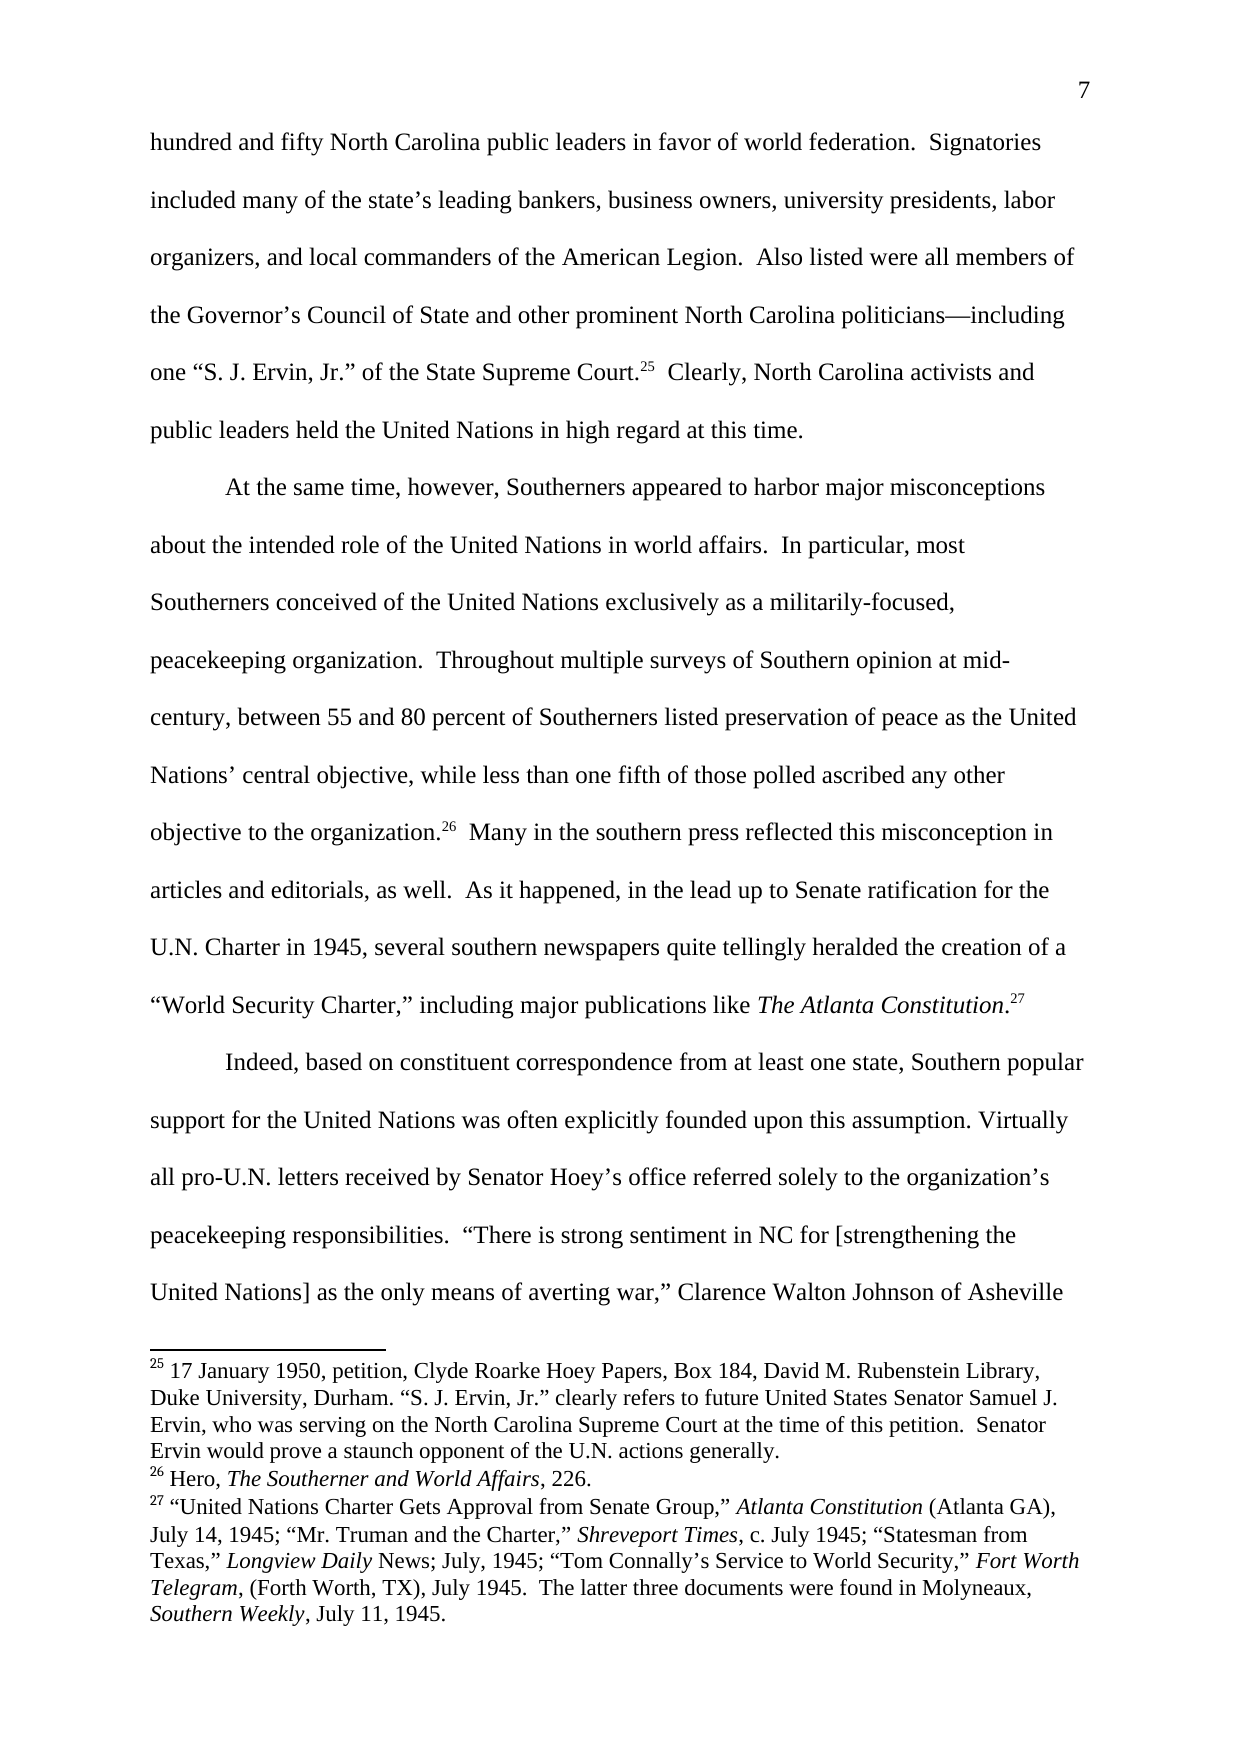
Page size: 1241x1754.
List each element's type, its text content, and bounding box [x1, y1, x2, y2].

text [150, 1047, 1090, 1306]
text Additionally, constituent letters to senators from this period further demonstrate Southerners’ generally positive views of the United Nations. Among those collected by various Senate offices around this time, letters received by North Carolina Senator Clyde Roarke Hoey prove particularly instructive. Beginning in July 1947, letters from across North Carolina arrived in concentrated bursts at the Senator’s Washington office and continued throughout the next three-and-a-half years. Many letters came from churches, women’s clubs, youth groups, and other community organizations representing often hundreds of people. A number of others came from distinguished public figures across North Carolina, including newspaper editors, university officials, and state senators. Virtually all of these letters urged for the expansion of the United Nations’ military authority to form the basis for what they termed “world federation.” As the effort culminated in January 1950, Senator Hoey brought forth to the Senate a petition bearing the names of one hundred and fifty North Carolina public leaders in favor of world federation. Signatories included many of the state’s leading bankers, business owners, university presidents, labor organizers, and local commanders of the American Legion. Also listed were all members of the Governor’s Council of State and other prominent North Carolina politicians—including one “S. J. Ervin, Jr.” of the State Supreme Court. Clearly, North Carolina activists and public leaders held the United Nations in high regard at this time. [150, 127, 1090, 444]
text At the same time, however, Southerners appeared to harbor major misconceptions about the intended role of the United Nations in world affairs. In particular, most Southerners conceived of the United Nations exclusively as a militarily-focused, peacekeeping organization. Throughout multiple surveys of Southern opinion at mid-century, between 55 and 80 percent of Southerners listed preservation of peace as the United Nations’ central objective, while less than one fifth of those polled ascribed any other objective to the organization. Many in the southern press reflected this misconception in articles and editorials, as well. As it happened, in the lead up to Senate ratification for the U.N. Charter in 1945, several southern newspapers quite tellingly heralded the creation of a “World Security Charter,” including major publications like The Atlanta Constitution. [150, 472, 1090, 1019]
